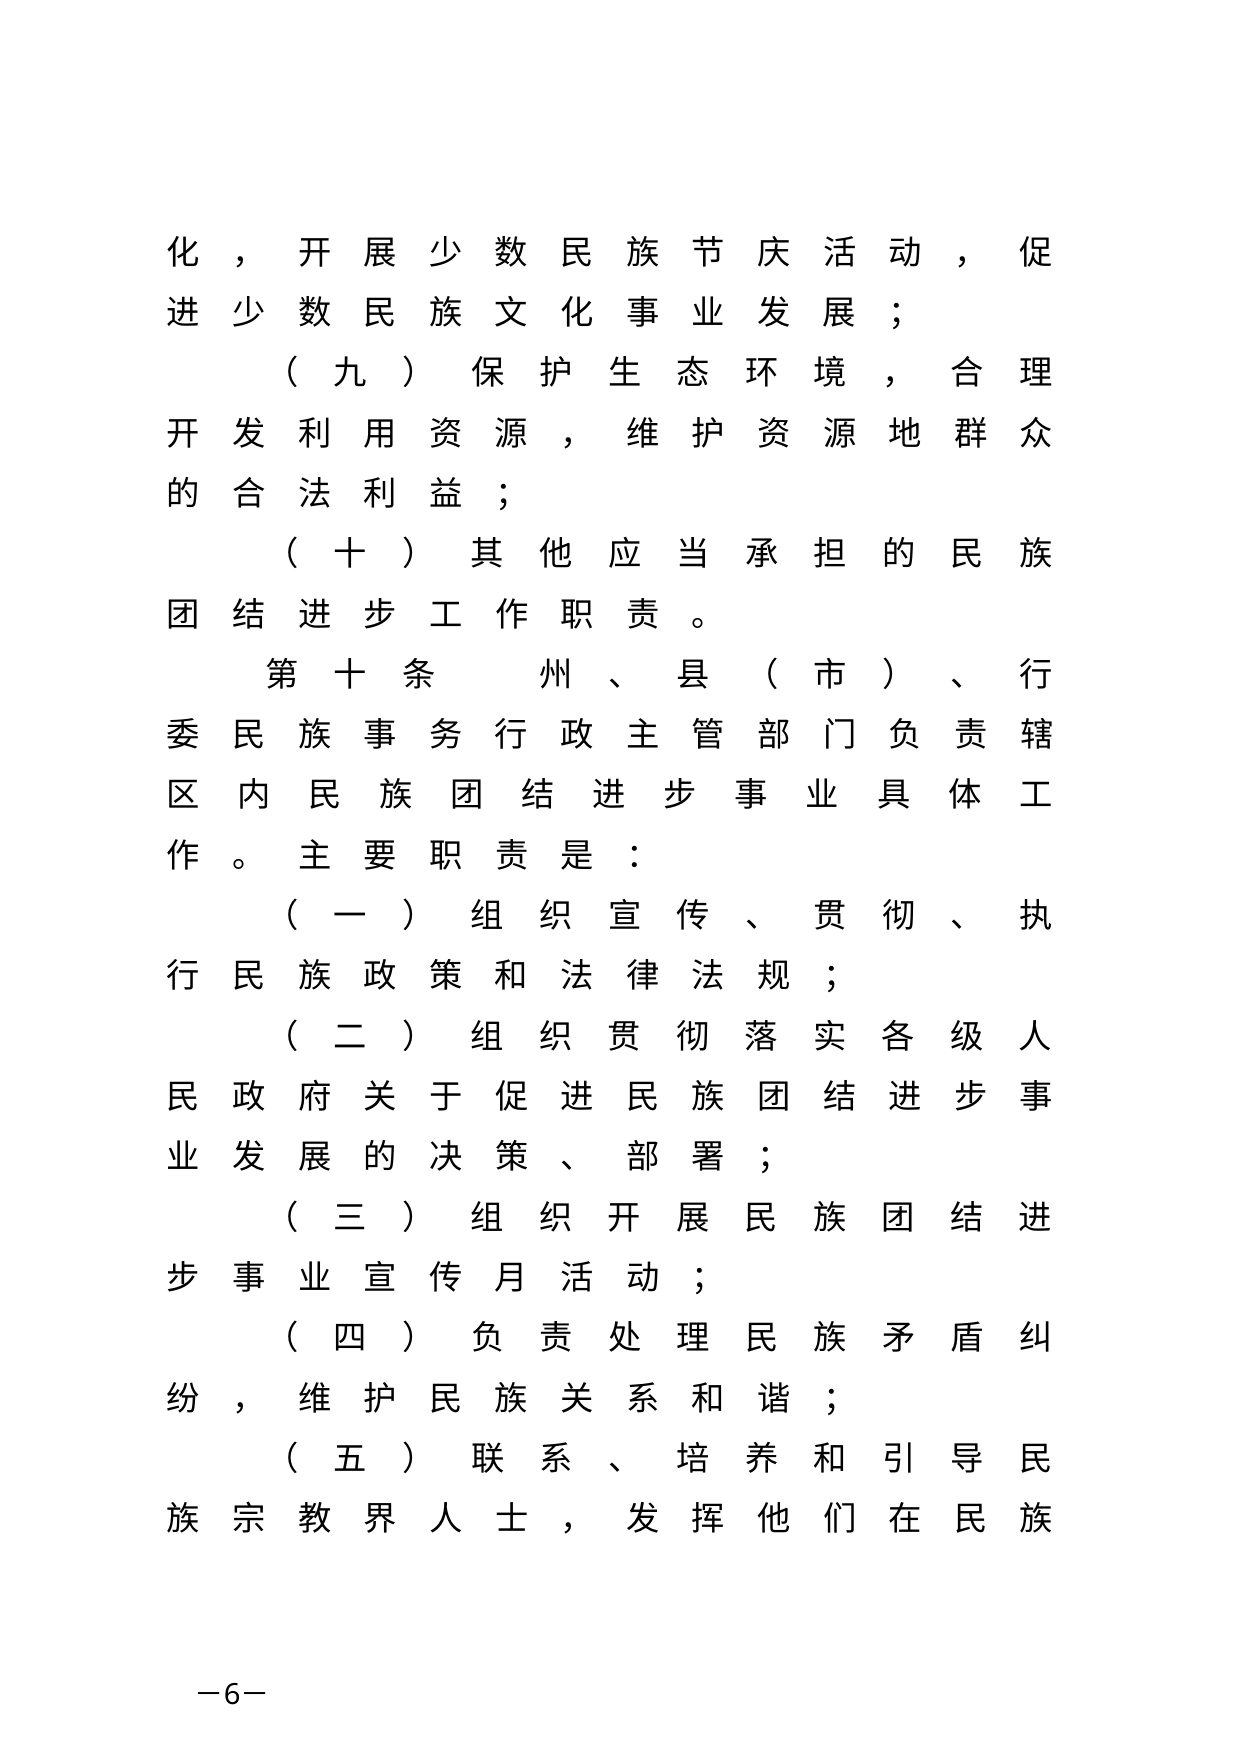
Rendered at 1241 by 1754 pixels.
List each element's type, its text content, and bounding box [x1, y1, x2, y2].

text （四）负责处理民族矛盾纠纷，维护民族关系和谐； [167, 1305, 1085, 1426]
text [167, 219, 1085, 340]
text （三）组织开展民族团结进步事业宣传月活动； [167, 1184, 1085, 1305]
text 第十条 州、县（市）、行委民族事务行政主管部门负责辖区内民族团结进步事业具体工作。主要职责是： [167, 642, 1085, 883]
text （十）其他应当承担的民族团结进步工作职责。 [167, 521, 1085, 642]
text （一）组织宣传、贯彻、执行民族政策和法律法规； [167, 883, 1085, 1003]
text （二）组织贯彻落实各级人民政府关于促进民族团结进步事业发展的决策、部署； [167, 1003, 1085, 1184]
text （九）保护生态环境，合理开发利用资源，维护资源地群众的合法利益； [167, 340, 1085, 521]
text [167, 1426, 1085, 1546]
